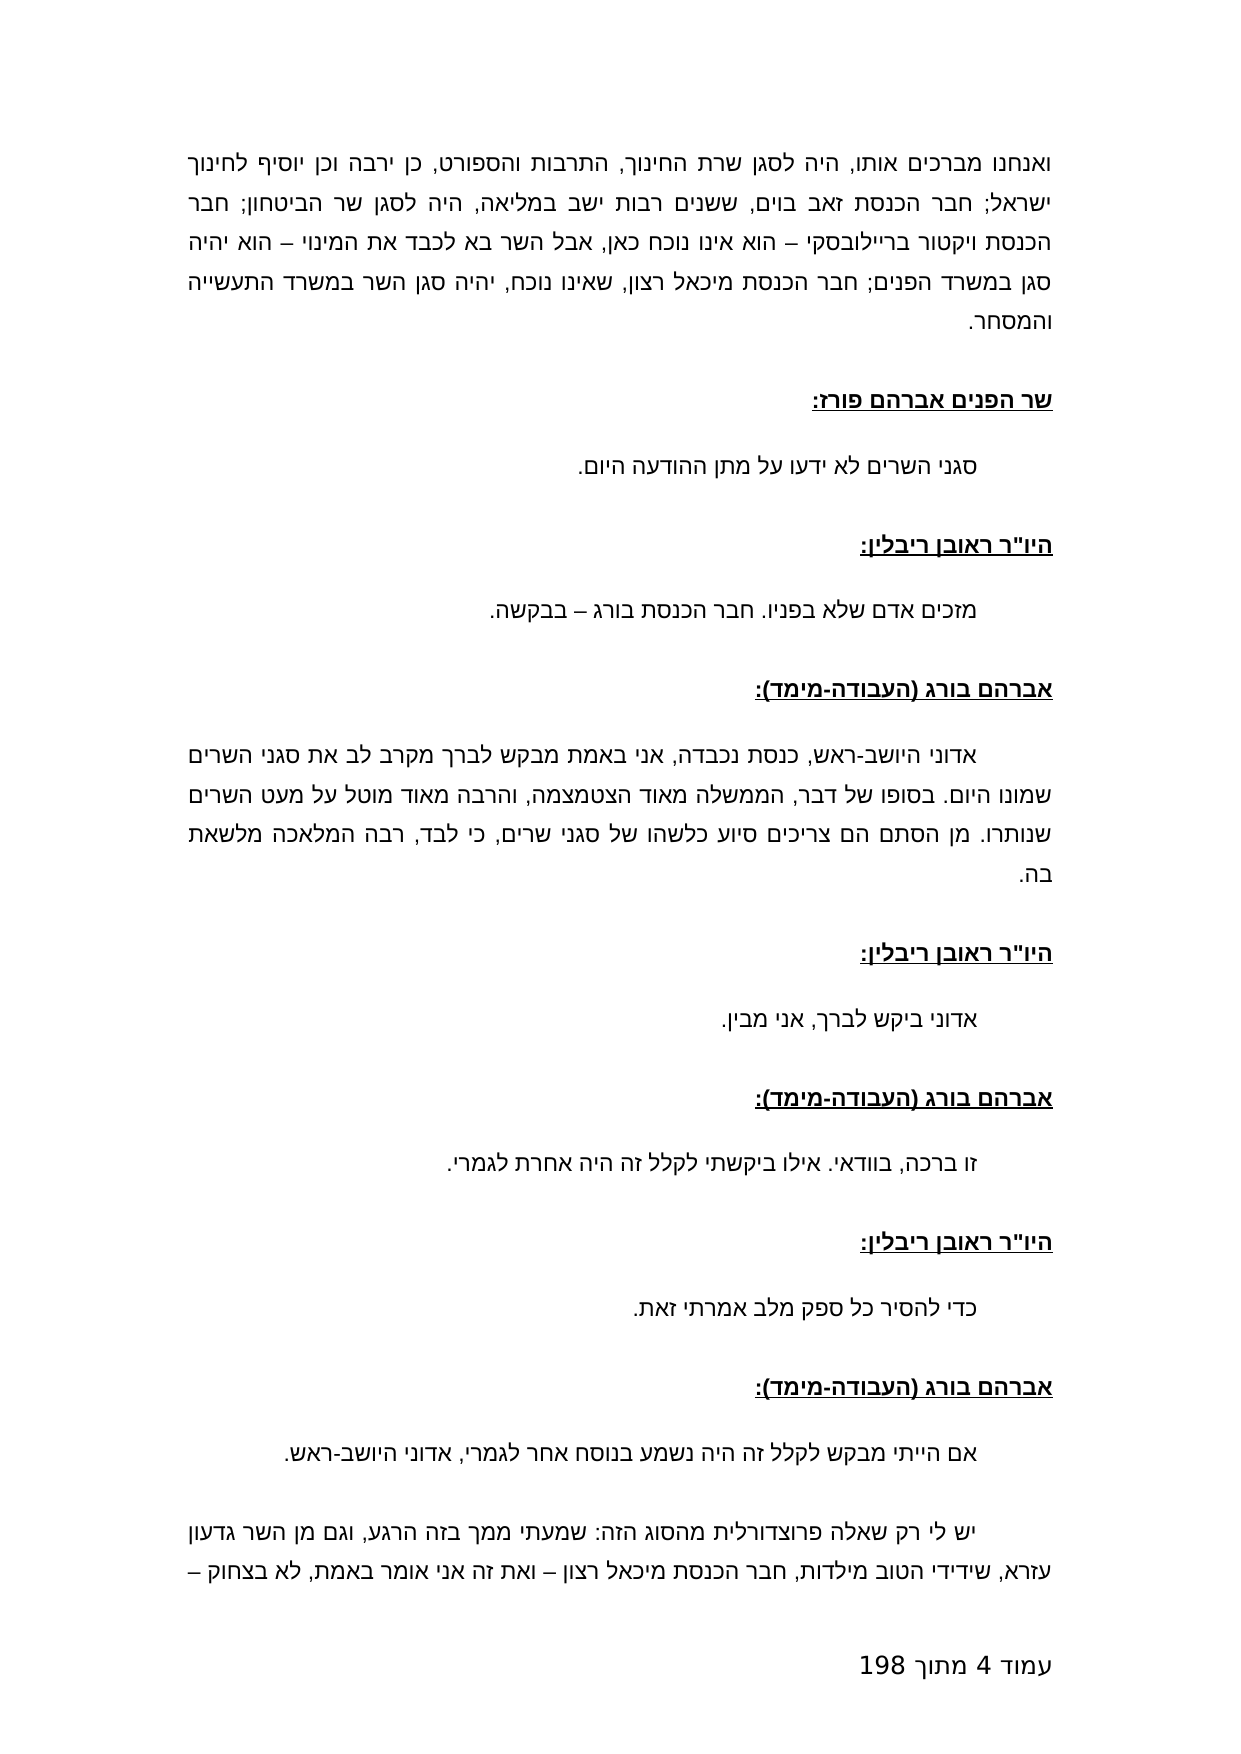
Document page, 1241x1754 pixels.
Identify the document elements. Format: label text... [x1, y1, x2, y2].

text זו ברכה, בוודאי. אילו ביקשתי לקלל זה היה אחרת לגמרי. [187, 1150, 1053, 1177]
text סגני השרים לא ידעו על מתן ההודעה היום. [187, 453, 1053, 479]
text אם הייתי מבקש לקלל זה היה נשמע בנוסח אחר לגמרי, אדוני היושב-ראש. [187, 1440, 1053, 1466]
text מזכים אדם שלא בפניו. חבר הכנסת בורג – בבקשה. [187, 597, 1053, 624]
text אדוני ביקש לברך, אני מבין. [187, 1006, 1053, 1032]
text היו"ר ראובן ריבלין: [187, 1229, 1053, 1256]
text היו"ר ראובן ריבלין: [187, 940, 1053, 966]
text כדי להסיר כל ספק מלב אמרתי זאת. [187, 1295, 1053, 1321]
text אברהם בורג (העבודה-מימד): [187, 676, 1053, 703]
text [187, 1519, 1053, 1585]
text שר הפנים אברהם פורז: [187, 387, 1053, 413]
text אדוני היושב-ראש, כנסת נכבדה, אני באמת מבקש לברך מקרב לב את סגני השרים שמונו היום. בסופו של דבר, הממשלה מאוד הצטמצמה, והרבה מאוד מוטל על מעט השרים שנותרו. מן הסתם הם צריכים סיוע כלשהו של סגני שרים, כי לבד, רבה המלאכה מלשאת בה. [187, 742, 1053, 887]
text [187, 150, 1053, 334]
text אברהם בורג (העבודה-מימד): [187, 1374, 1053, 1400]
text אברהם בורג (העבודה-מימד): [187, 1084, 1053, 1111]
text היו"ר ראובן ריבלין: [187, 532, 1053, 558]
